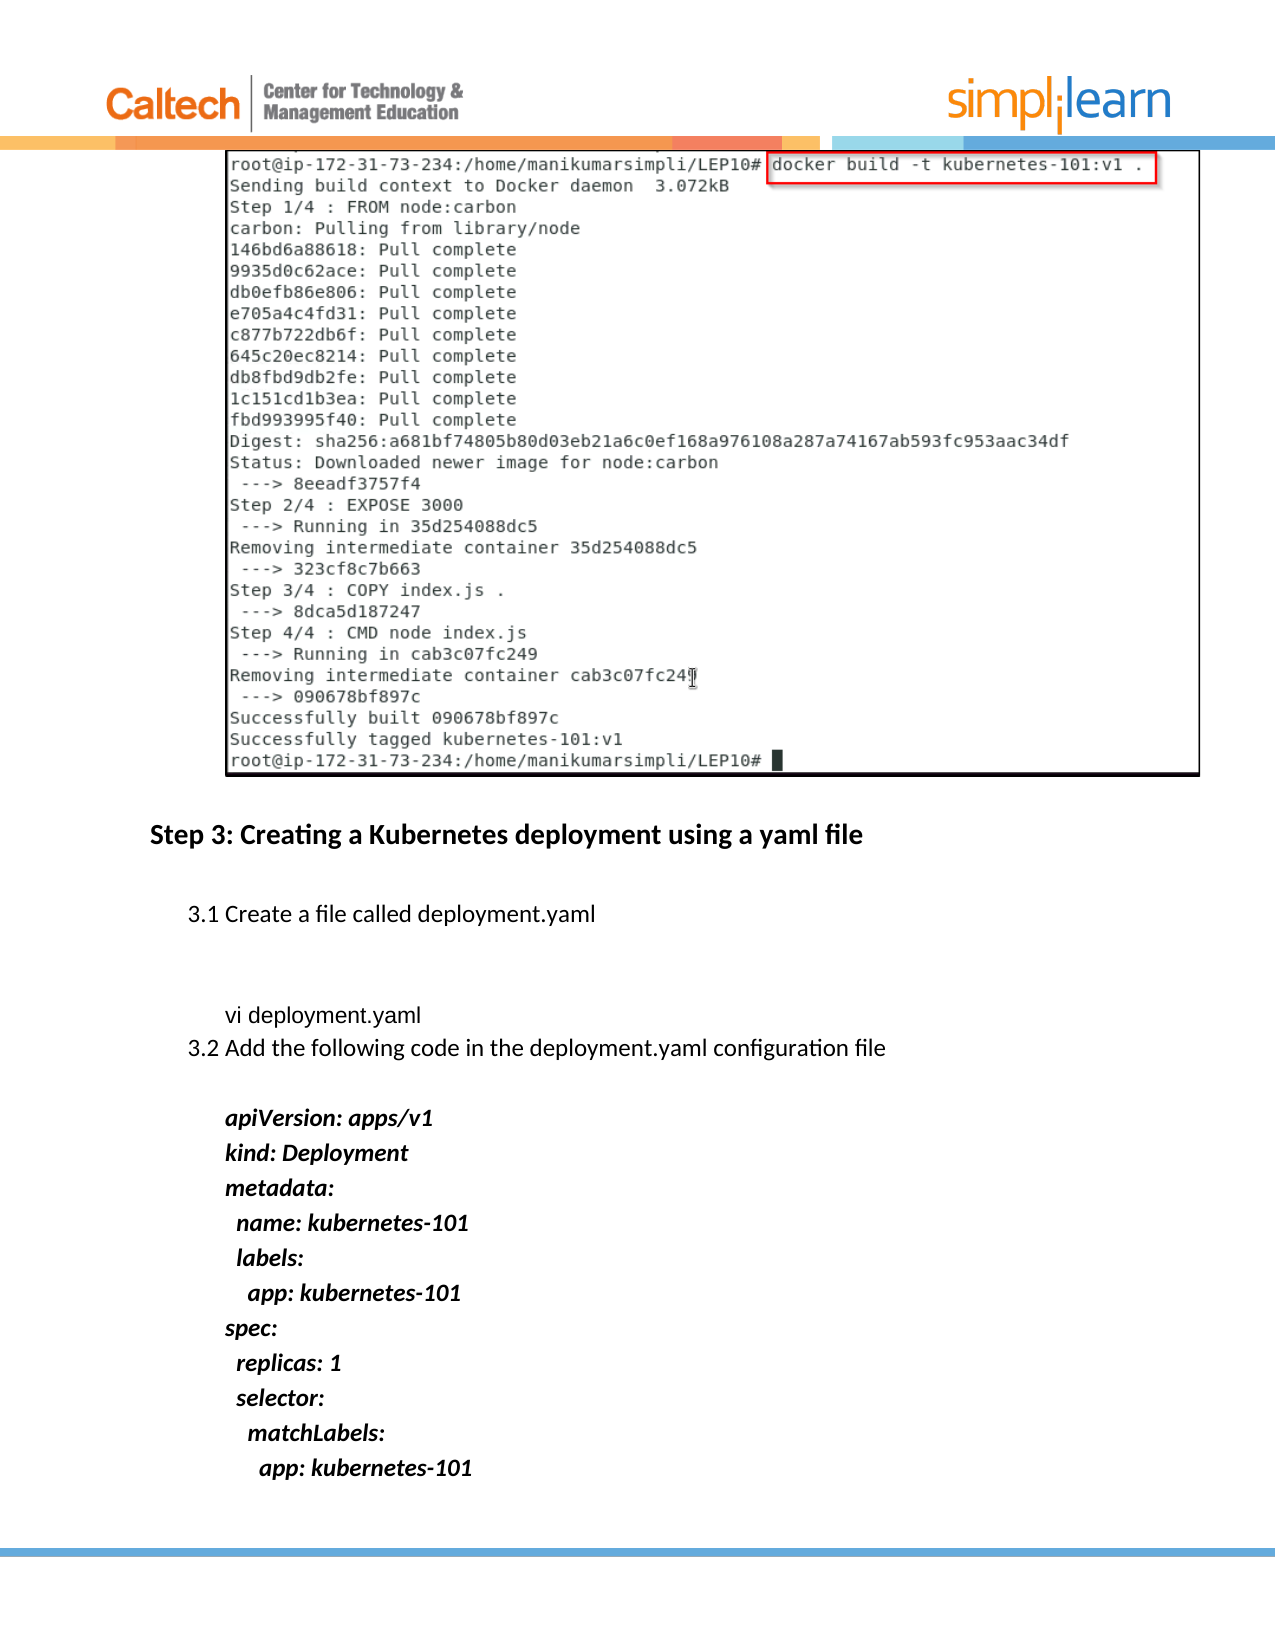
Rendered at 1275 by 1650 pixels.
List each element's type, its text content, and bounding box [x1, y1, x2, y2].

text app: kubernetes-101 [225, 1277, 1125, 1308]
text selector: [225, 1382, 1125, 1413]
text name: kubernetes-101 [225, 1207, 1125, 1238]
picture [0, 76, 1275, 777]
text spec: [225, 1312, 1125, 1343]
text replicas: 1 [225, 1347, 1125, 1378]
text Step 3: Creating a Kubernetes deployment using a yaml file [150, 816, 1125, 852]
list Add the following code in the deployment.yaml configuration file [187, 1032, 1125, 1063]
text matchLabels: [225, 1417, 1125, 1448]
text kind: Deployment [225, 1137, 1125, 1168]
picture [0, 1548, 1275, 1557]
text metadata: [225, 1172, 1125, 1203]
picture [106, 75, 464, 133]
text apiVersion: apps/v1 [225, 1102, 1125, 1133]
text labels: [225, 1242, 1125, 1273]
list Create a file called deployment.yaml [187, 898, 1125, 928]
text app: kubernetes-101 [225, 1452, 1125, 1483]
